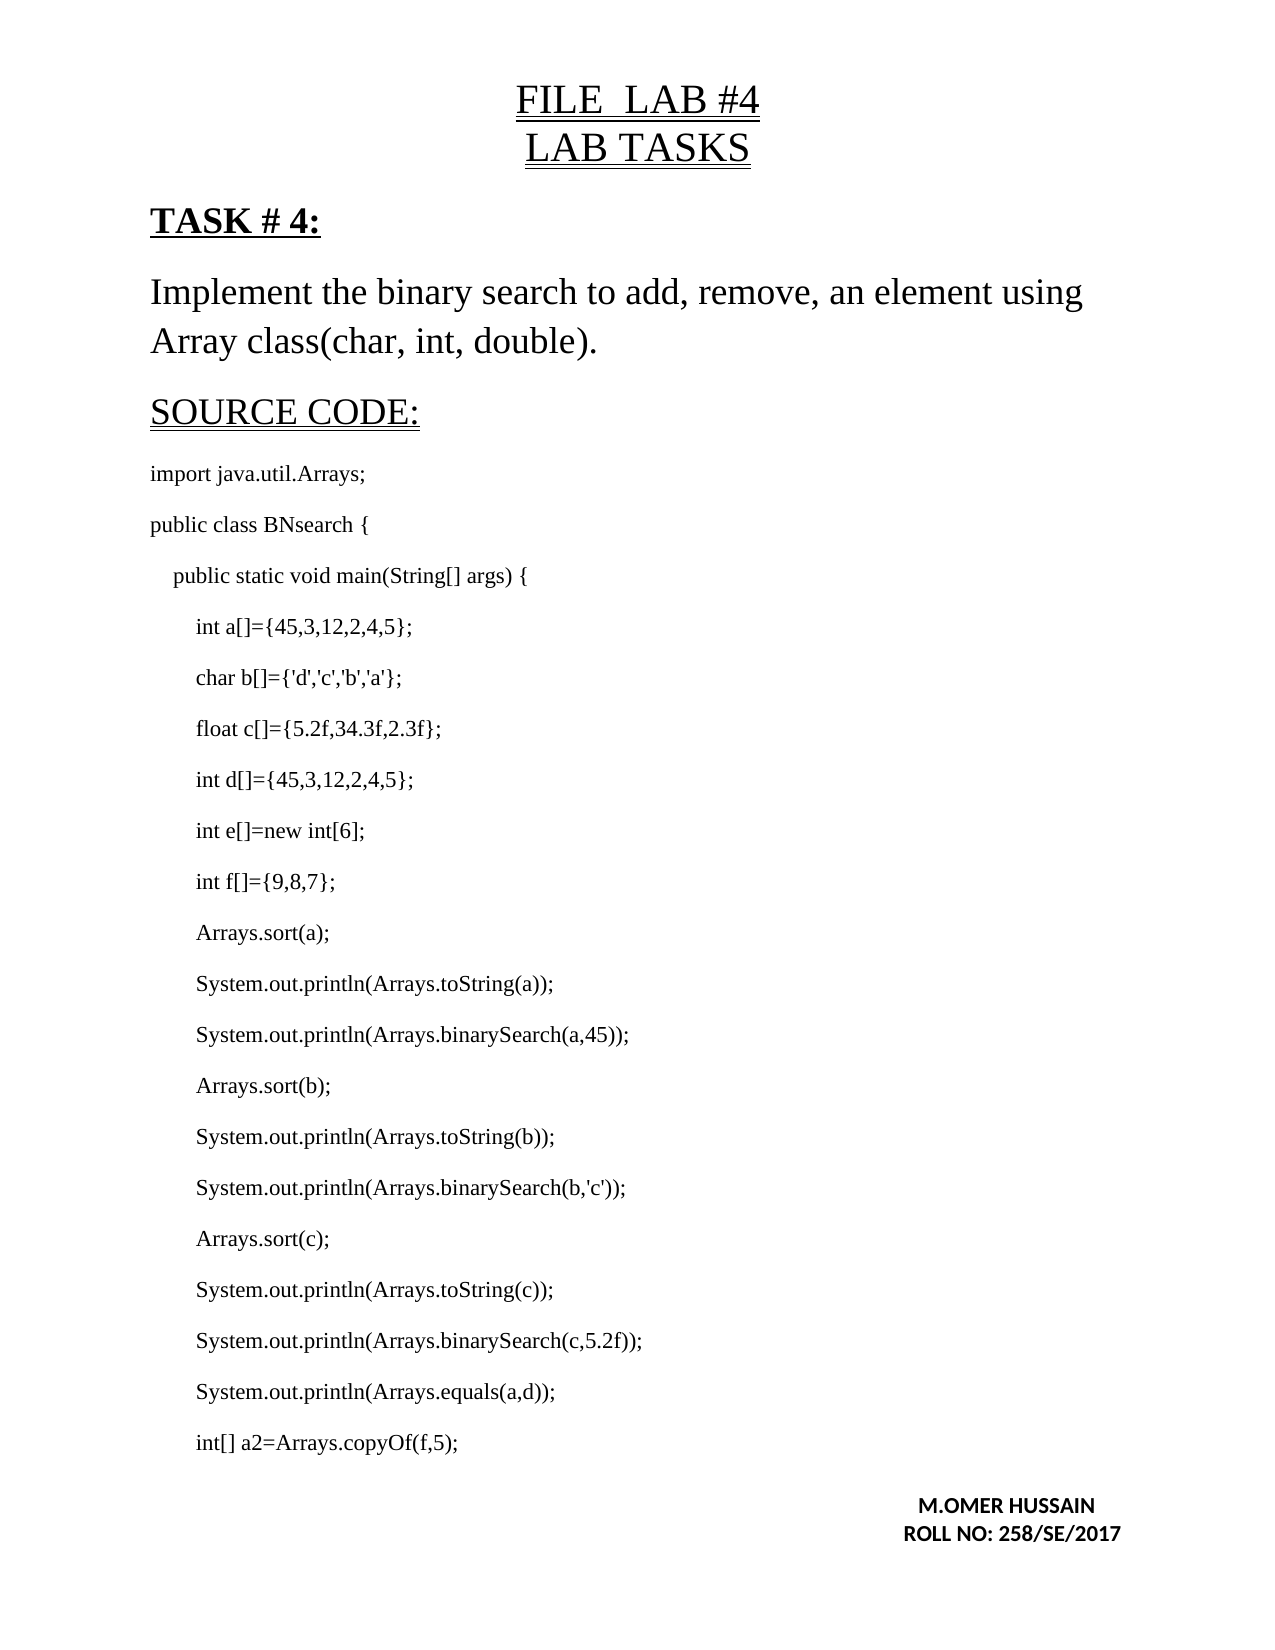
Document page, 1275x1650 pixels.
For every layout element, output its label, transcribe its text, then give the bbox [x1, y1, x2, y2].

text public class BNsearch { [150, 511, 1125, 537]
text System.out.println(Arrays.toString(b)); [150, 1123, 1125, 1149]
text TASK # 4: [150, 199, 1125, 242]
text int a[]={45,3,12,2,4,5}; [150, 613, 1125, 639]
text System.out.println(Arrays.toString(a)); [150, 970, 1125, 996]
text int f[]={9,8,7}; [150, 868, 1125, 894]
text System.out.println(Arrays.binarySearch(a,45)); [150, 1021, 1125, 1047]
text int[] a2=Arrays.copyOf(f,5); [150, 1429, 1125, 1456]
text Arrays.sort(c); [150, 1225, 1125, 1252]
text Arrays.sort(a); [150, 919, 1125, 945]
text SOURCE CODE: [150, 389, 1125, 432]
text int e[]=new int[6]; [150, 817, 1125, 843]
text float c[]={5.2f,34.3f,2.3f}; [150, 715, 1125, 741]
text System.out.println(Arrays.toString(c)); [150, 1276, 1125, 1303]
text public static void main(String[] args) { [150, 562, 1125, 588]
text char b[]={'d','c','b','a'}; [150, 664, 1125, 690]
text int d[]={45,3,12,2,4,5}; [150, 766, 1125, 792]
text System.out.println(Arrays.binarySearch(c,5.2f)); [150, 1327, 1125, 1354]
text Implement the binary search to add, remove, an element using Array class(char, int, double). [150, 269, 1125, 362]
text System.out.println(Arrays.binarySearch(b,'c')); [150, 1174, 1125, 1201]
text System.out.println(Arrays.equals(a,d)); [150, 1378, 1125, 1405]
text Arrays.sort(b); [150, 1072, 1125, 1098]
text import java.util.Arrays; [150, 460, 1125, 486]
